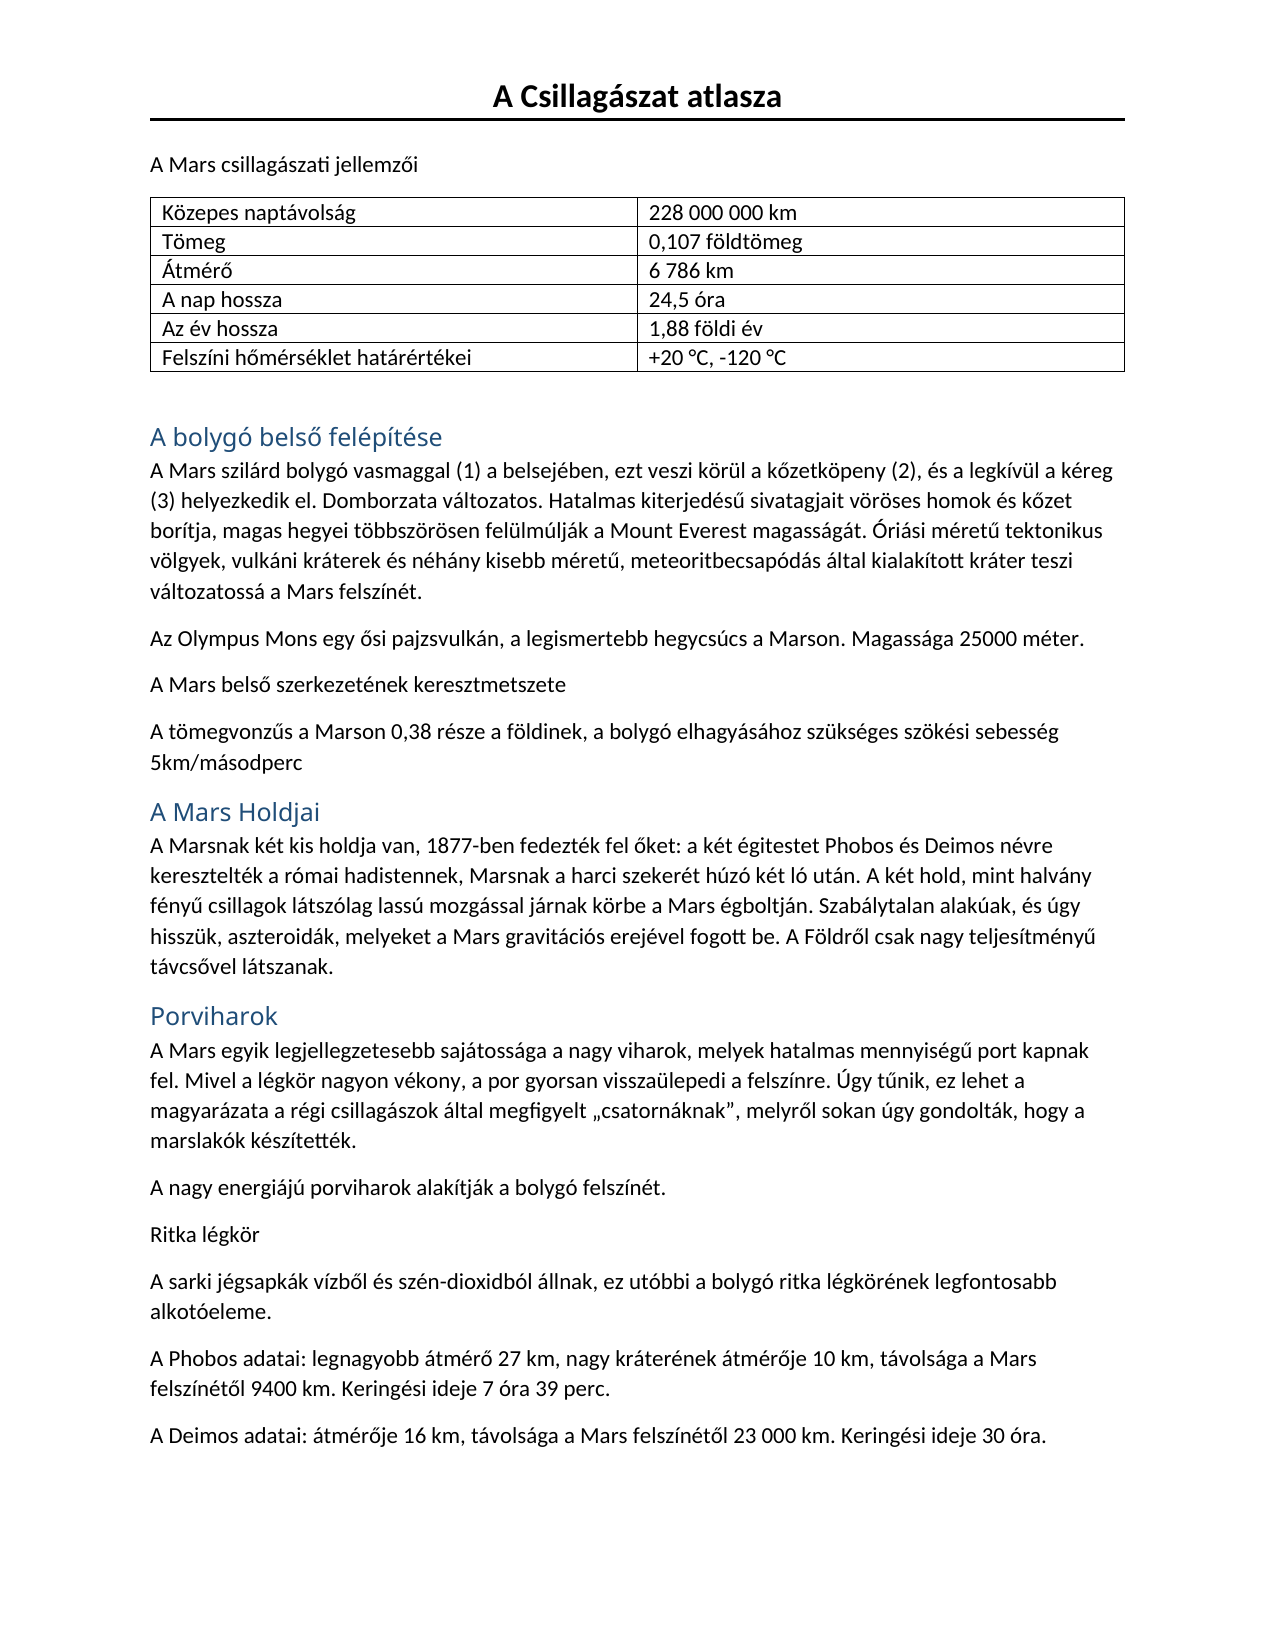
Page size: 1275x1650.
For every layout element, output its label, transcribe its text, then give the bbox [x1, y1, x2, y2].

text A Deimos adatai: átmérője 16 km, távolsága a Mars felszínétől 23 000 km. Keringési ideje 30 óra. [150, 1421, 1125, 1449]
subtitle A bolygó belső felépítése [150, 419, 1125, 453]
text A Marsnak két kis holdja van, 1877-ben fedezték fel őket: a két égitestet Phobos és Deimos névre keresztelték a római hadistennek, Marsnak a harci szekerét húzó két ló után. A két hold, mint halvány fényű csillagok látszólag lassú mozgással járnak körbe a Mars égboltján. Szabálytalan alakúak, és úgy hisszük, aszteroidák, melyeket a Mars gravitációs erejével fogott be. A Földről csak nagy teljesítményű távcsővel látszanak. [150, 831, 1125, 980]
table_cell 24,5 óra [638, 285, 1124, 313]
text Az Olympus Mons egy ősi pajzsvulkán, a legismertebb hegycsúcs a Marson. Magassága 25000 méter. [150, 624, 1125, 652]
text A nagy energiájú porviharok alakítják a bolygó felszínét. [150, 1173, 1125, 1201]
text A sarki jégsapkák vízből és szén-dioxidból állnak, ez utóbbi a bolygó ritka légkörének legfontosabb alkotóeleme. [150, 1267, 1125, 1325]
table_header 228 000 000 km [638, 198, 1124, 226]
subtitle Porviharok [150, 999, 1125, 1033]
text A tömegvonzűs a Marson 0,38 része a földinek, a bolygó elhagyásához szükséges szökési sebesség 5km/másodperc [150, 717, 1125, 776]
table_cell Felszíni hőmérséklet határértékei [151, 343, 637, 371]
table_cell 0,107 földtömeg [638, 227, 1124, 255]
table_cell A nap hossza [151, 285, 637, 313]
table_cell 6 786 km [638, 256, 1124, 284]
text A Mars egyik legjellegzetesebb sajátossága a nagy viharok, melyek hatalmas mennyiségű port kapnak fel. Mivel a légkör nagyon vékony, a por gyorsan visszaülepedi a felszínre. Úgy tűnik, ez lehet a magyarázata a régi csillagászok által megfigyelt „csatornáknak”, melyről sokan úgy gondolták, hogy a marslakók készítették. [150, 1036, 1125, 1154]
table_cell Tömeg [151, 227, 637, 255]
text A Phobos adatai: legnagyobb átmérő 27 km, nagy kráterének átmérője 10 km, távolsága a Mars felszínétől 9400 km. Keringési ideje 7 óra 39 perc. [150, 1344, 1125, 1402]
table_cell 1,88 földi év [638, 314, 1124, 342]
table_cell +20 °C, -120 °C [638, 343, 1124, 371]
text A Mars csillagászati jellemzői [150, 150, 1125, 178]
table_cell Átmérő [151, 256, 637, 284]
table_header Közepes naptávolság [151, 198, 637, 226]
subtitle A Mars Holdjai [150, 794, 1125, 828]
text A Mars belső szerkezetének keresztmetszete [150, 671, 1125, 698]
text Ritka légkör [150, 1220, 1125, 1248]
table_cell Az év hossza [151, 314, 637, 342]
text A Mars szilárd bolygó vasmaggal (1) a belsejében, ezt veszi körül a kőzetköpeny (2), és a legkívül a kéreg (3) helyezkedik el. Domborzata változatos. Hatalmas kiterjedésű sivatagjait vöröses homok és kőzet borítja, magas hegyei többszörösen felülmúlják a Mount Everest magasságát. Óriási méretű tektonikus völgyek, vulkáni kráterek és néhány kisebb méretű, meteoritbecsapódás által kialakított kráter teszi változatossá a Mars felszínét. [150, 456, 1125, 605]
